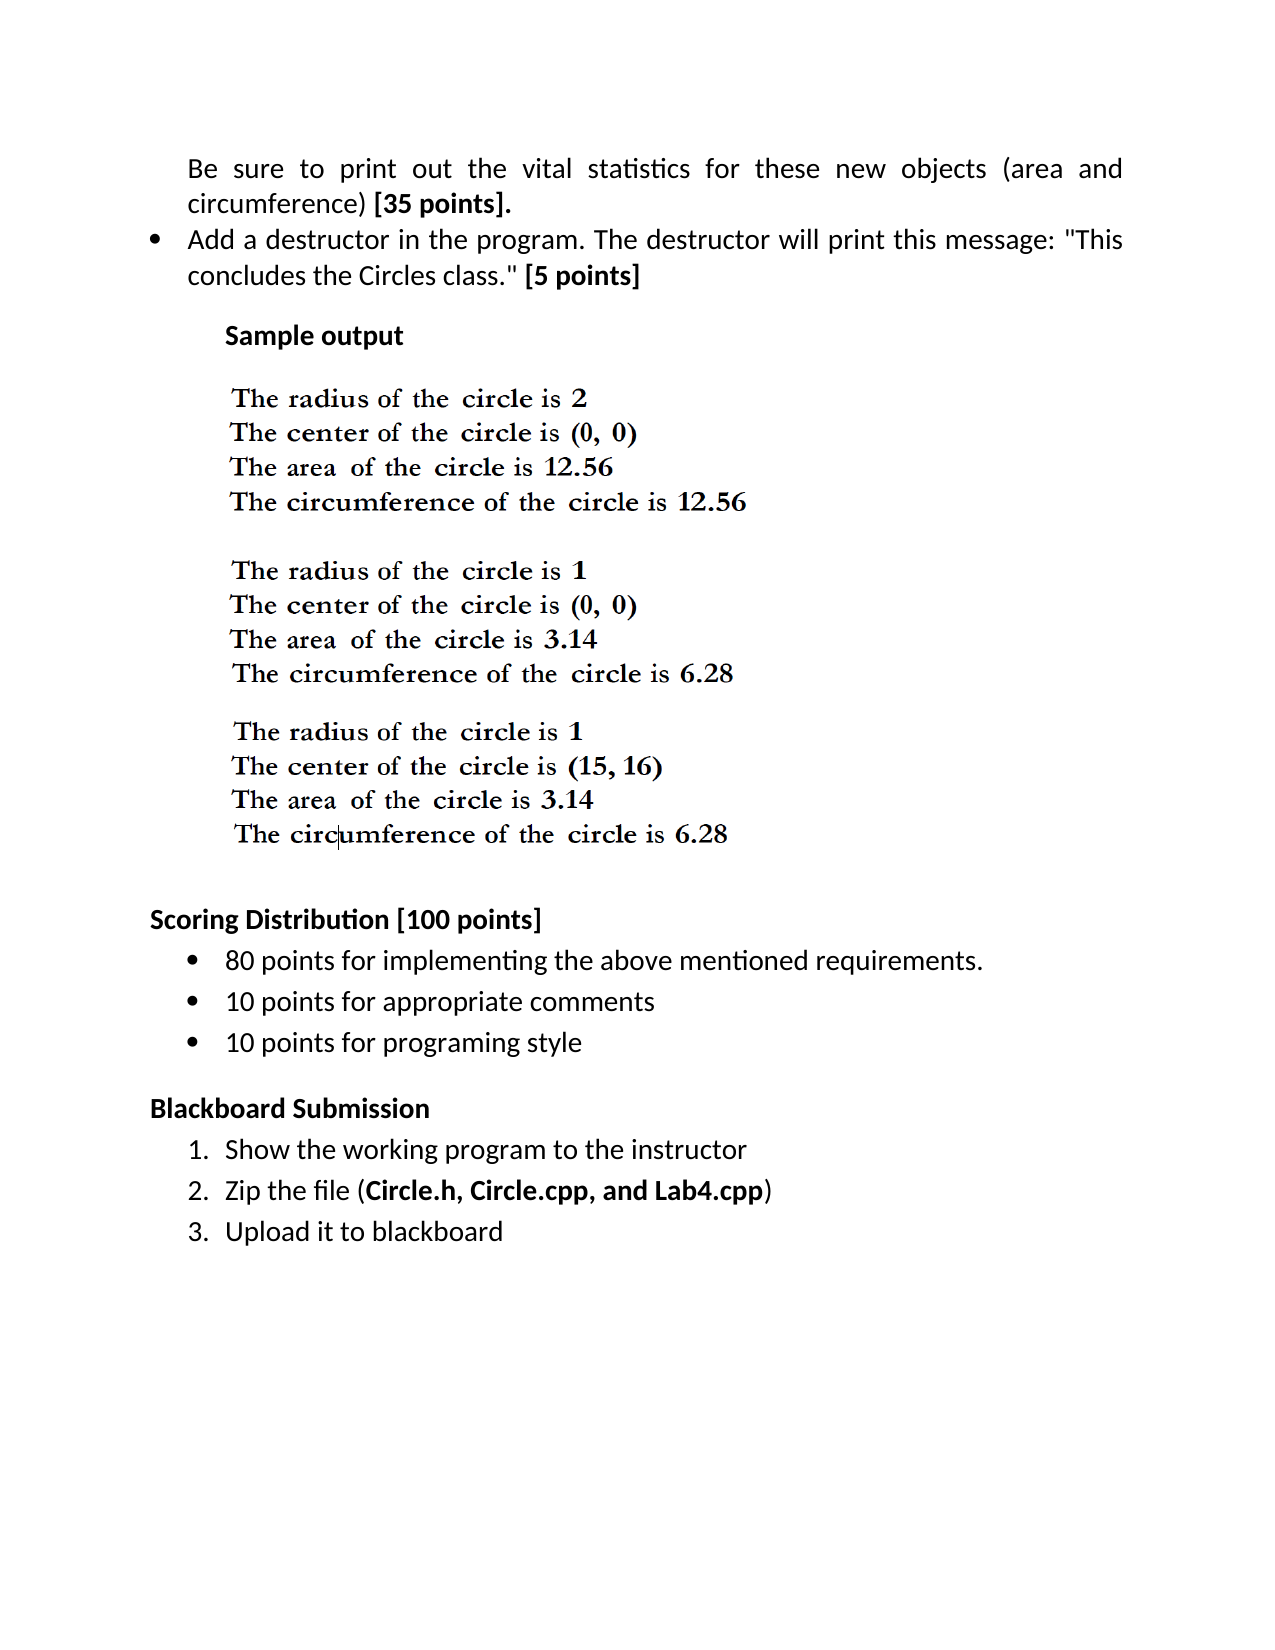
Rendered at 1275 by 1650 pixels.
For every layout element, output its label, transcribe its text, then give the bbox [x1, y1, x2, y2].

list Zip the file (Circle.h, Circle.cpp, and Lab4.cpp) [187, 1172, 1125, 1208]
picture [225, 379, 758, 702]
list Show the working program to the instructor [187, 1131, 1125, 1167]
picture [225, 706, 739, 857]
list 10 points for appropriate comments [187, 983, 1125, 1019]
text Sample output [225, 317, 1125, 353]
text Blackboard Submission [150, 1090, 1125, 1126]
text Scoring Distribution [100 points] [150, 901, 1125, 937]
text Be sure to print out the vital statistics for these new objects (area and circumference) [35 points]. [187, 150, 1125, 221]
list 10 points for programing style [187, 1024, 1125, 1060]
list Upload it to blackboard [187, 1213, 1125, 1249]
list Add a destructor in the program. The destructor will print this message: "This concludes the Circles class." [5 points] [150, 221, 1125, 292]
list 80 points for implementing the above mentioned requirements. [187, 942, 1125, 978]
